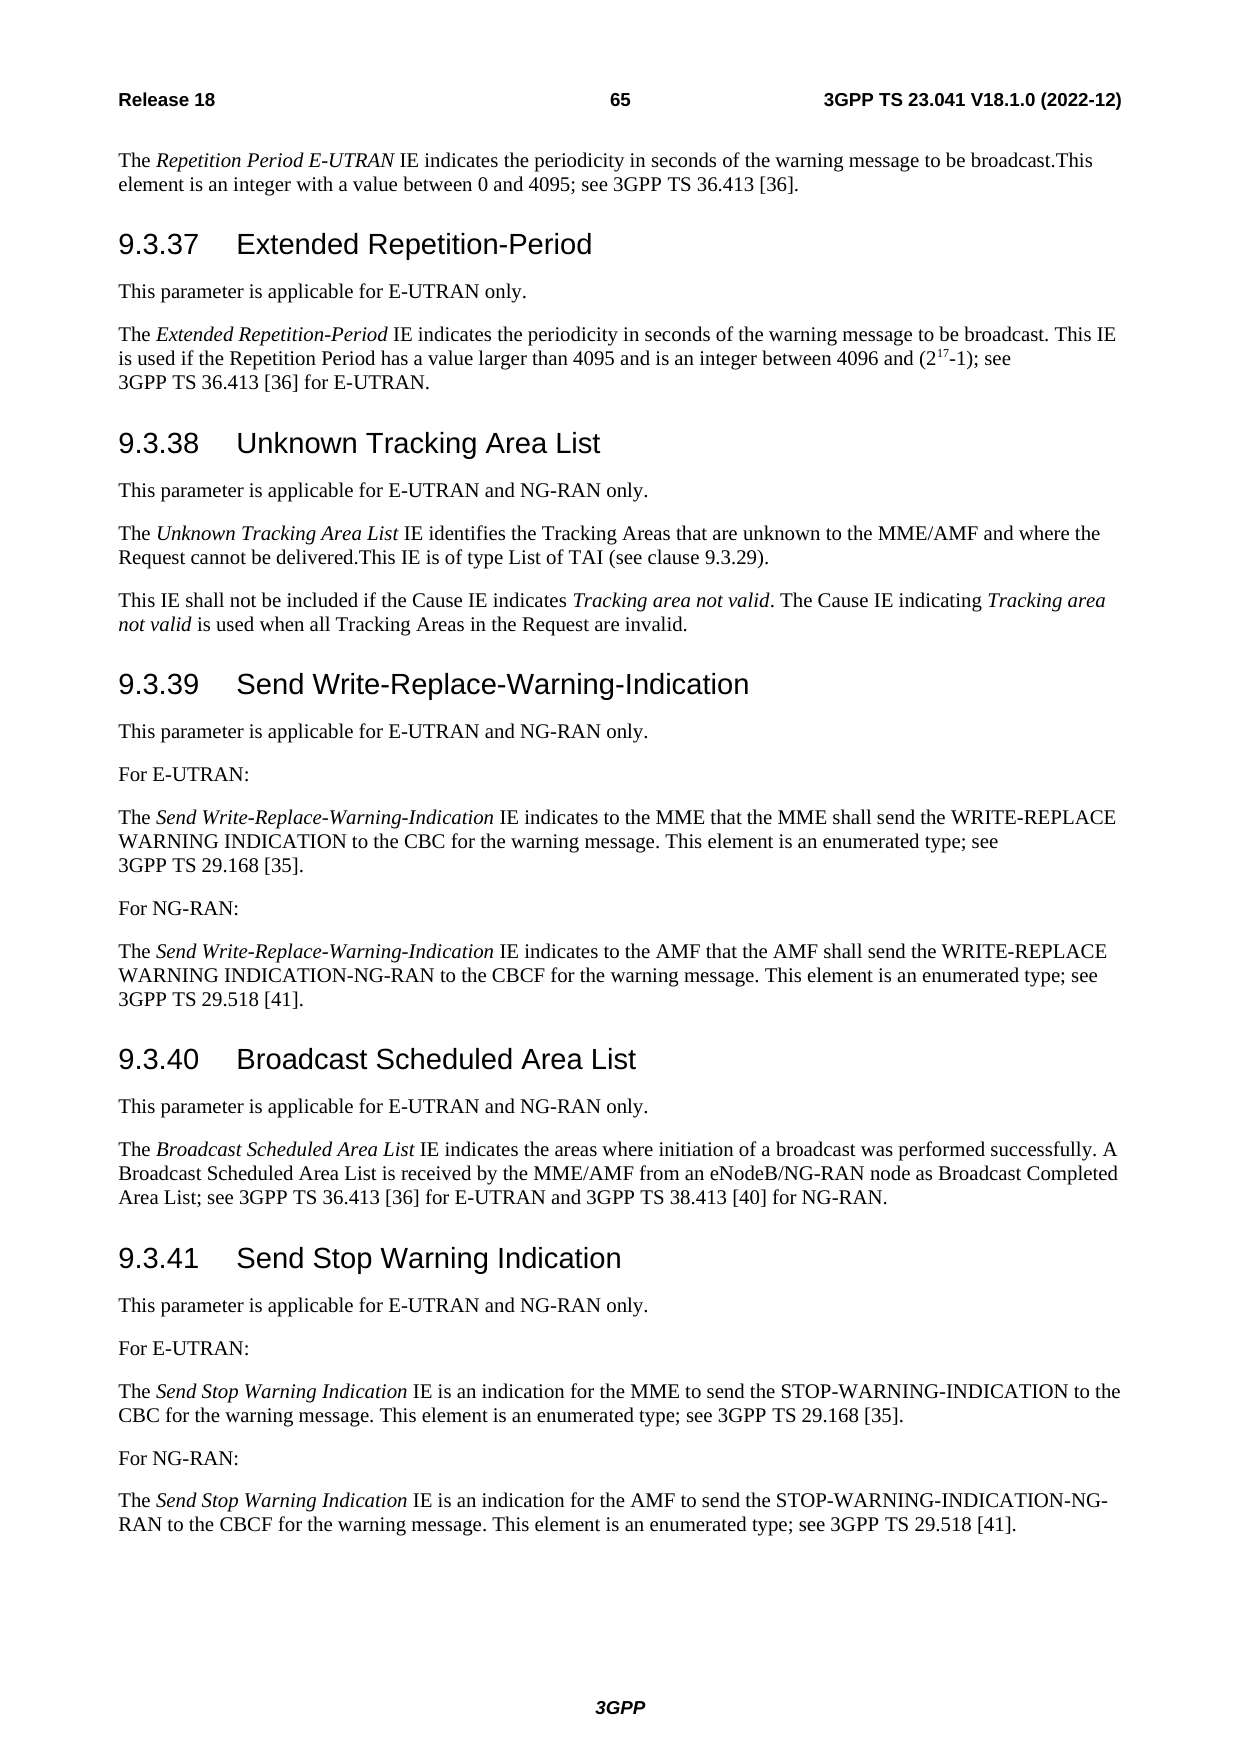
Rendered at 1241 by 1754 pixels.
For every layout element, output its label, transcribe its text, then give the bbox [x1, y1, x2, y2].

text The Repetition Period E-UTRAN IE indicates the periodicity in seconds of the warning message to be broadcast.This element is an integer with a value between 0 and 4095; see 3GPP TS 36.413 [36]. [118, 148, 1122, 196]
text The Send Stop Warning Indication IE is an indication for the AMF to send the STOP-WARNING-INDICATION-NG-RAN to the CBCF for the warning message. This element is an enumerated type; see 3GPP TS 29.518 [41]. [118, 1488, 1122, 1536]
subtitle 9.3.40 Broadcast Scheduled Area List [118, 1042, 1122, 1076]
subtitle 9.3.41 Send Stop Warning Indication [118, 1241, 1122, 1274]
text This IE shall not be included if the Cause IE indicates Tracking area not valid. The Cause IE indicating Tracking area not valid is used when all Tracking Areas in the Request are invalid. [118, 588, 1122, 636]
text For NG-RAN: [118, 896, 1122, 920]
subtitle 9.3.38 Unknown Tracking Area List [118, 426, 1122, 459]
subtitle 9.3.37 Extended Repetition-Period [118, 227, 1122, 261]
text The Send Stop Warning Indication IE is an indication for the MME to send the STOP-WARNING-INDICATION to the CBC for the warning message. This element is an enumerated type; see 3GPP TS 29.168 [35]. [118, 1378, 1122, 1427]
text This parameter is applicable for E-UTRAN only. [118, 279, 1122, 303]
text The Extended Repetition-Period IE indicates the periodicity in seconds of the warning message to be broadcast. This IE is used if the Repetition Period has a value larger than 4095 and is an integer between 4096 and (217-1); see 3GPP TS 36.413 [36] for E-UTRAN. [118, 322, 1122, 394]
text For E-UTRAN: [118, 762, 1122, 786]
text The Send Write-Replace-Warning-Indication IE indicates to the AMF that the AMF shall send the WRITE-REPLACE WARNING INDICATION-NG-RAN to the CBCF for the warning message. This element is an enumerated type; see 3GPP TS 29.518 [41]. [118, 939, 1122, 1011]
text The Unknown Tracking Area List IE identifies the Tracking Areas that are unknown to the MME/AMF and where the Request cannot be delivered.This IE is of type List of TAI (see clause 9.3.29). [118, 521, 1122, 569]
text For E-UTRAN: [118, 1336, 1122, 1360]
text This parameter is applicable for E-UTRAN and NG-RAN only. [118, 1094, 1122, 1118]
text For NG-RAN: [118, 1445, 1122, 1469]
text This parameter is applicable for E-UTRAN and NG-RAN only. [118, 1293, 1122, 1317]
subtitle 9.3.39 Send Write-Replace-Warning-Indication [118, 667, 1122, 701]
text The Broadcast Scheduled Area List IE indicates the areas where initiation of a broadcast was performed successfully. A Broadcast Scheduled Area List is received by the MME/AMF from an eNodeB/NG-RAN node as Broadcast Completed Area List; see 3GPP TS 36.413 [36] for E-UTRAN and 3GPP TS 38.413 [40] for NG-RAN. [118, 1137, 1122, 1209]
text The Send Write-Replace-Warning-Indication IE indicates to the MME that the MME shall send the WRITE-REPLACE WARNING INDICATION to the CBC for the warning message. This element is an enumerated type; see 3GPP TS 29.168 [35]. [118, 805, 1122, 877]
text This parameter is applicable for E-UTRAN and NG-RAN only. [118, 478, 1122, 502]
text This parameter is applicable for E-UTRAN and NG-RAN only. [118, 719, 1122, 743]
